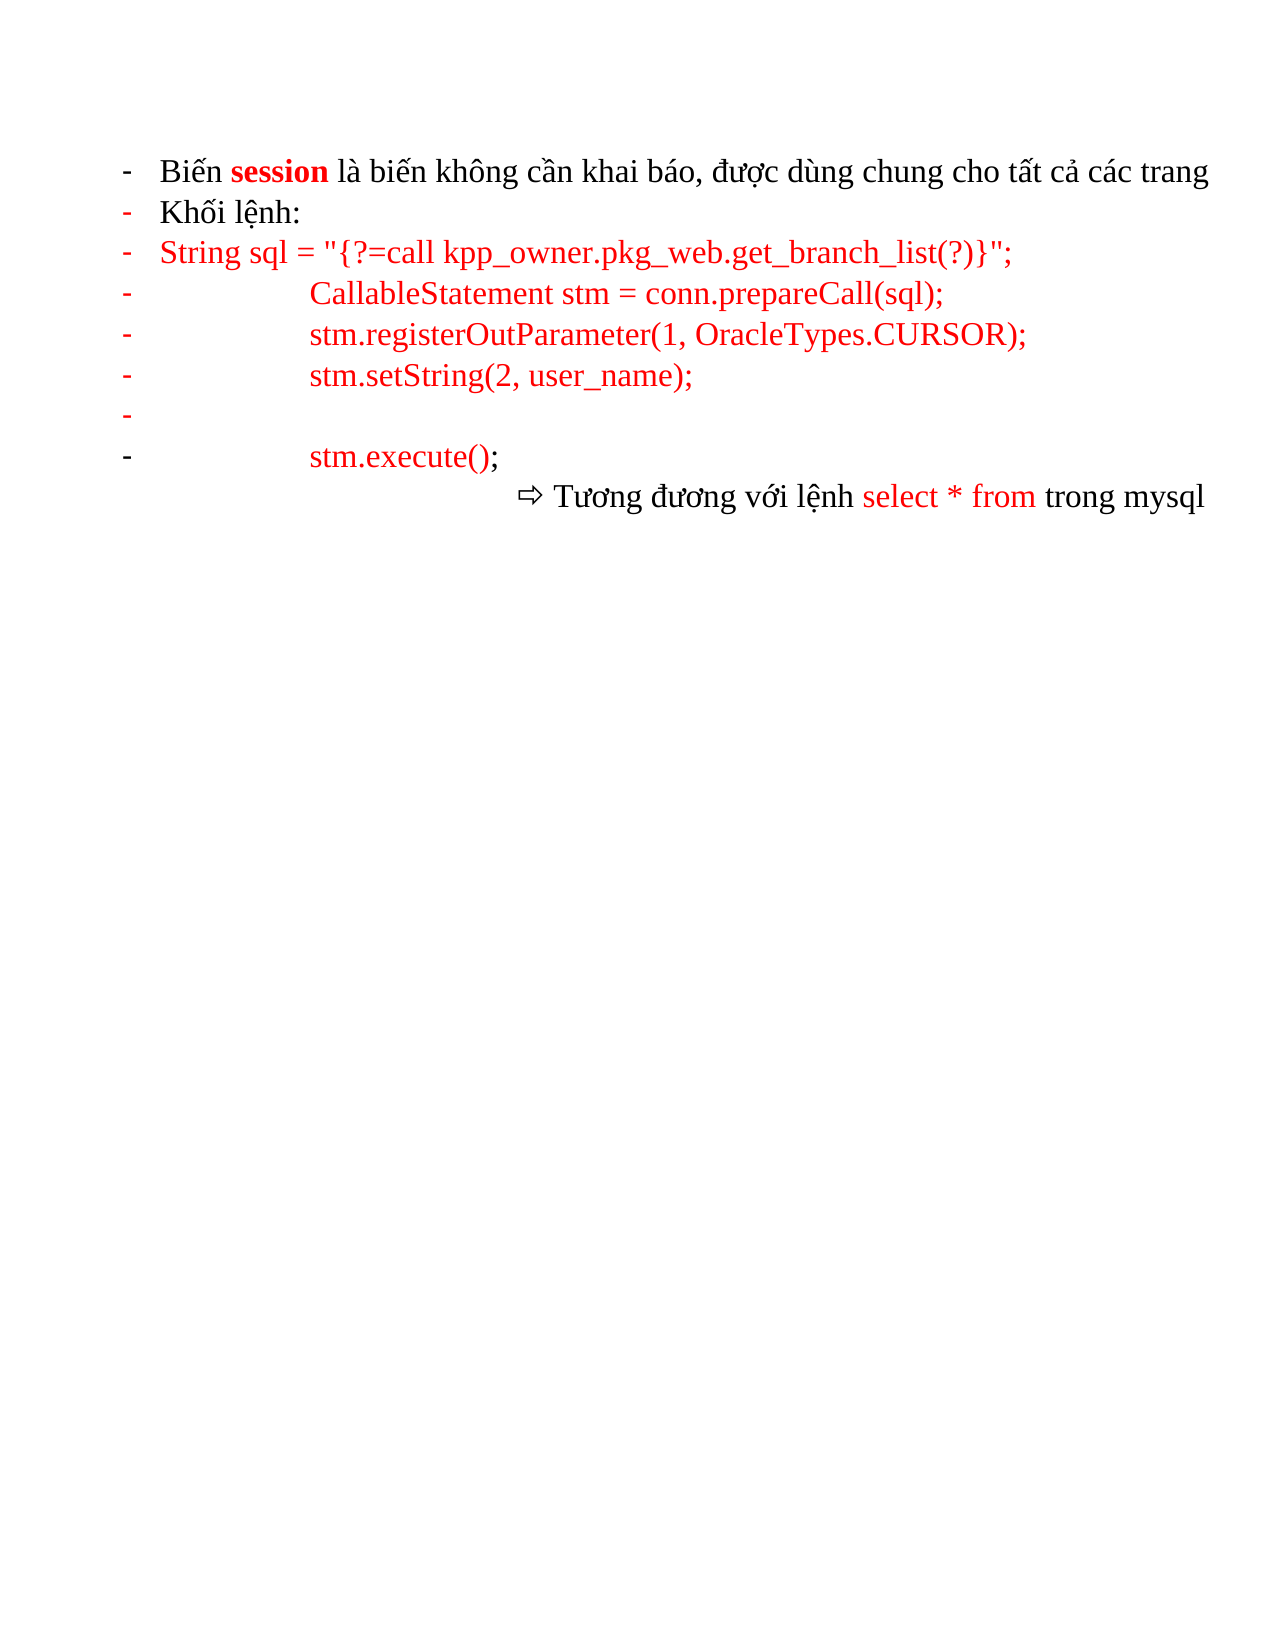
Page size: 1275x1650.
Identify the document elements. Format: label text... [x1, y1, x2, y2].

list Tương đương với lệnh select * from trong mysql [516, 476, 1247, 514]
list stm.registerOutParameter(1, OracleTypes.CURSOR); [122, 313, 1247, 354]
list String sql = "{?=call kpp_owner.pkg_web.get_branch_list(?)}"; [122, 231, 1247, 272]
list stm.execute(); [122, 435, 1247, 476]
list Khối lệnh: [122, 191, 1247, 231]
list CallableStatement stm = conn.prepareCall(sql); [122, 272, 1247, 313]
list Biến session là biến không cần khai báo, được dùng chung cho tất cả các trang [122, 150, 1247, 191]
list stm.setString(2, user_name); [122, 354, 1247, 394]
